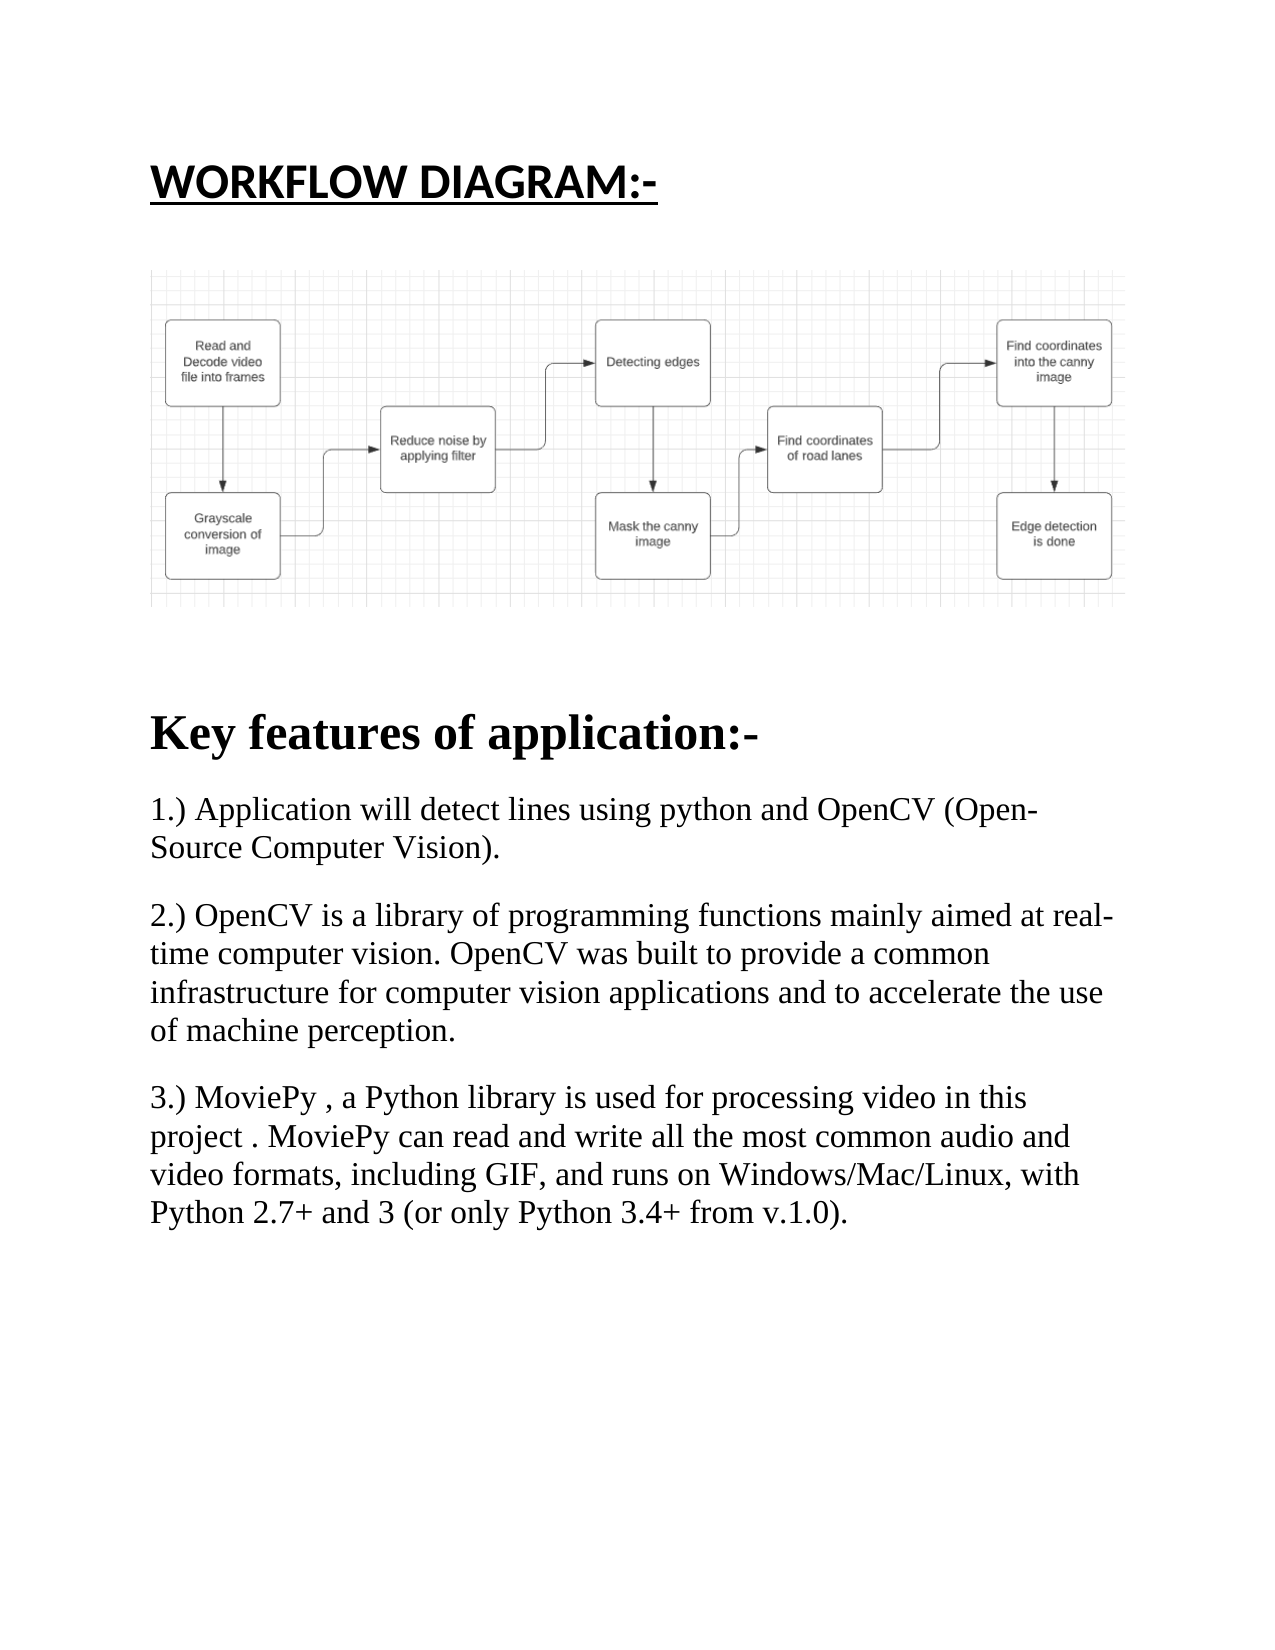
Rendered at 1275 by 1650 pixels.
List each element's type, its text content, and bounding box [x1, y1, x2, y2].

text 1.) Application will detect lines using python and OpenCV (Open-Source Computer Vision). [150, 789, 1125, 866]
text 2.) OpenCV is a library of programming functions mainly aimed at real-time computer vision. OpenCV was built to provide a common infrastructure for computer vision applications and to accelerate the use of machine perception. [150, 895, 1125, 1049]
picture [150, 270, 1125, 607]
text WORKFLOW DIAGRAM:- [150, 150, 1125, 211]
text 3.) MoviePy , a Python library is used for processing video in this project . MoviePy can read and write all the most common audio and video formats, including GIF, and runs on Windows/Mac/Linux, with Python 2.7+ and 3 (or only Python 3.4+ from v.1.0). [150, 1078, 1125, 1231]
text Key features of application:- [150, 703, 1125, 760]
